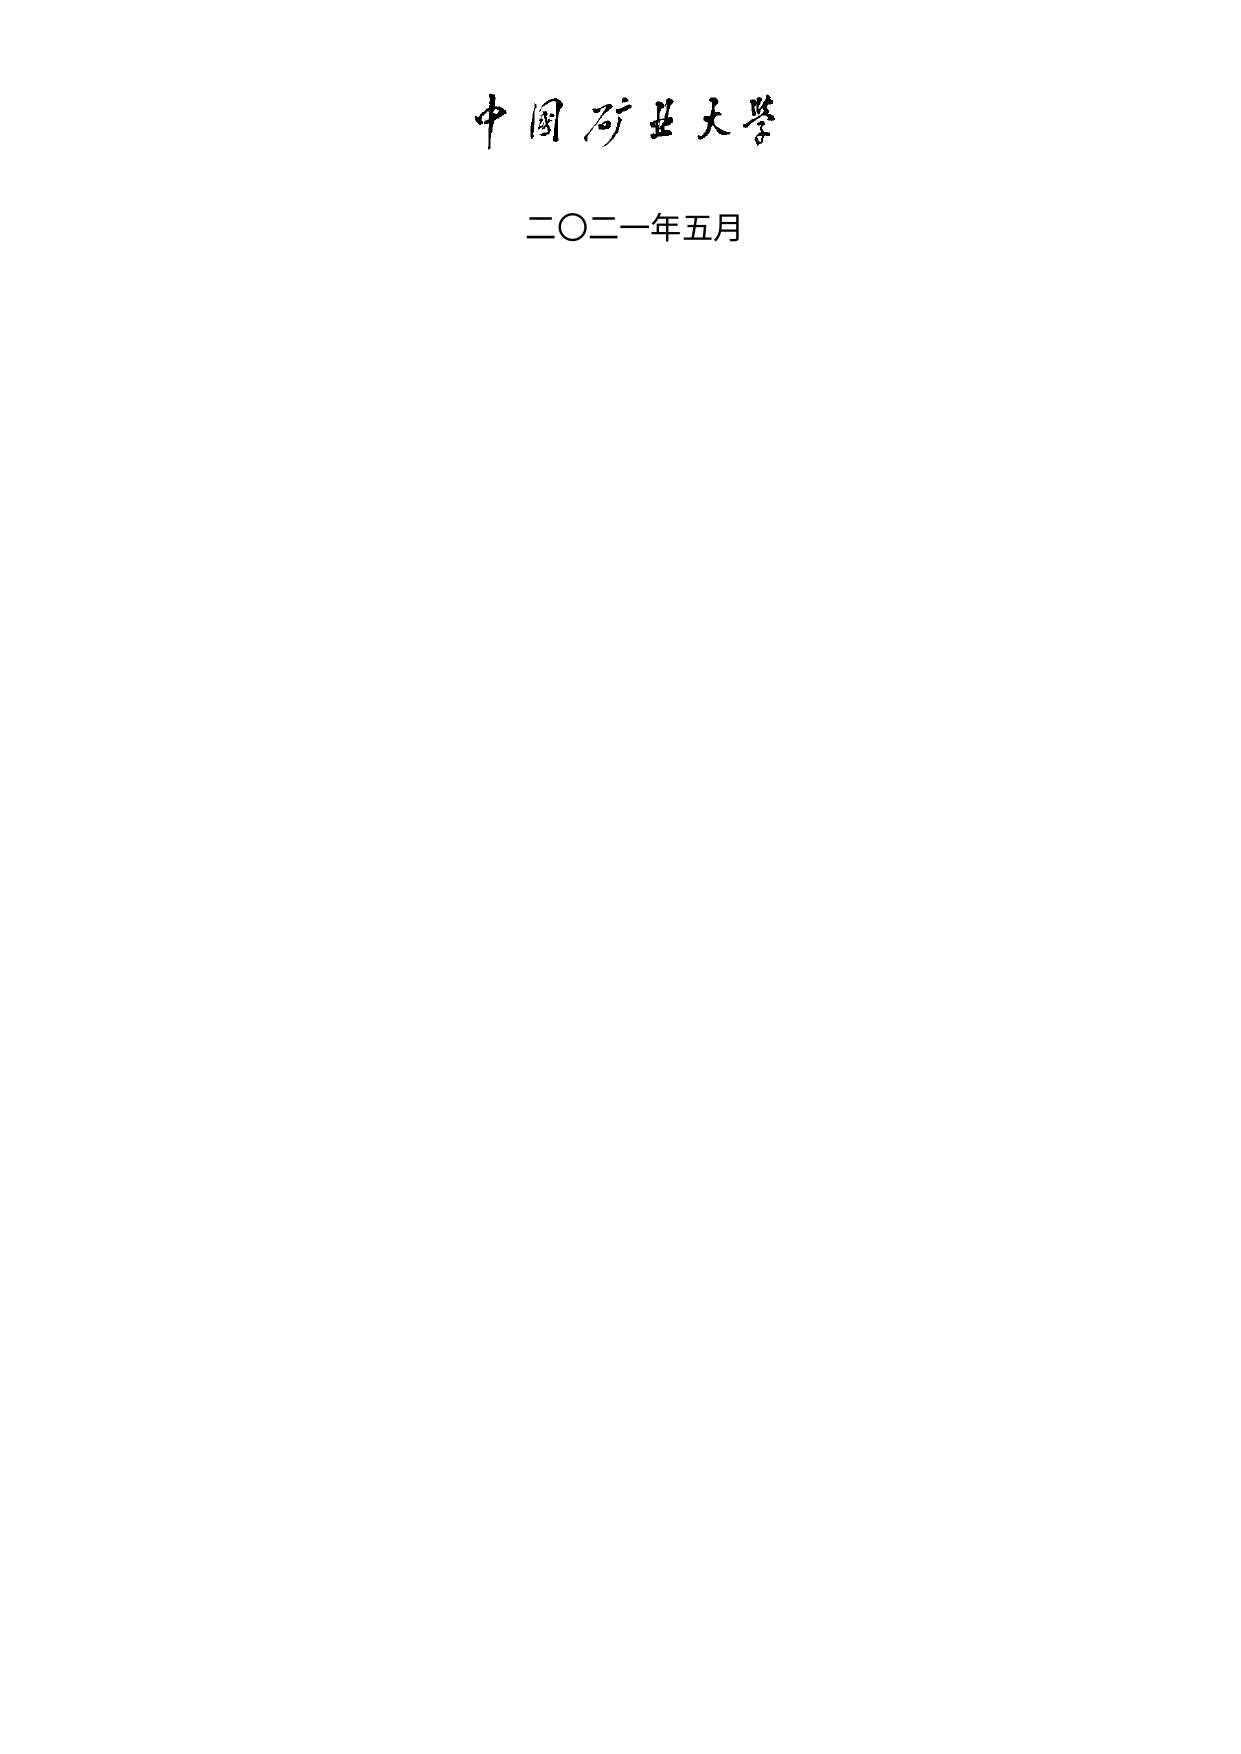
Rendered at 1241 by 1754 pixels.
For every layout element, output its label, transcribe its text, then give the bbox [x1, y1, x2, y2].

text 二〇二一年五月 [148, 192, 1122, 260]
